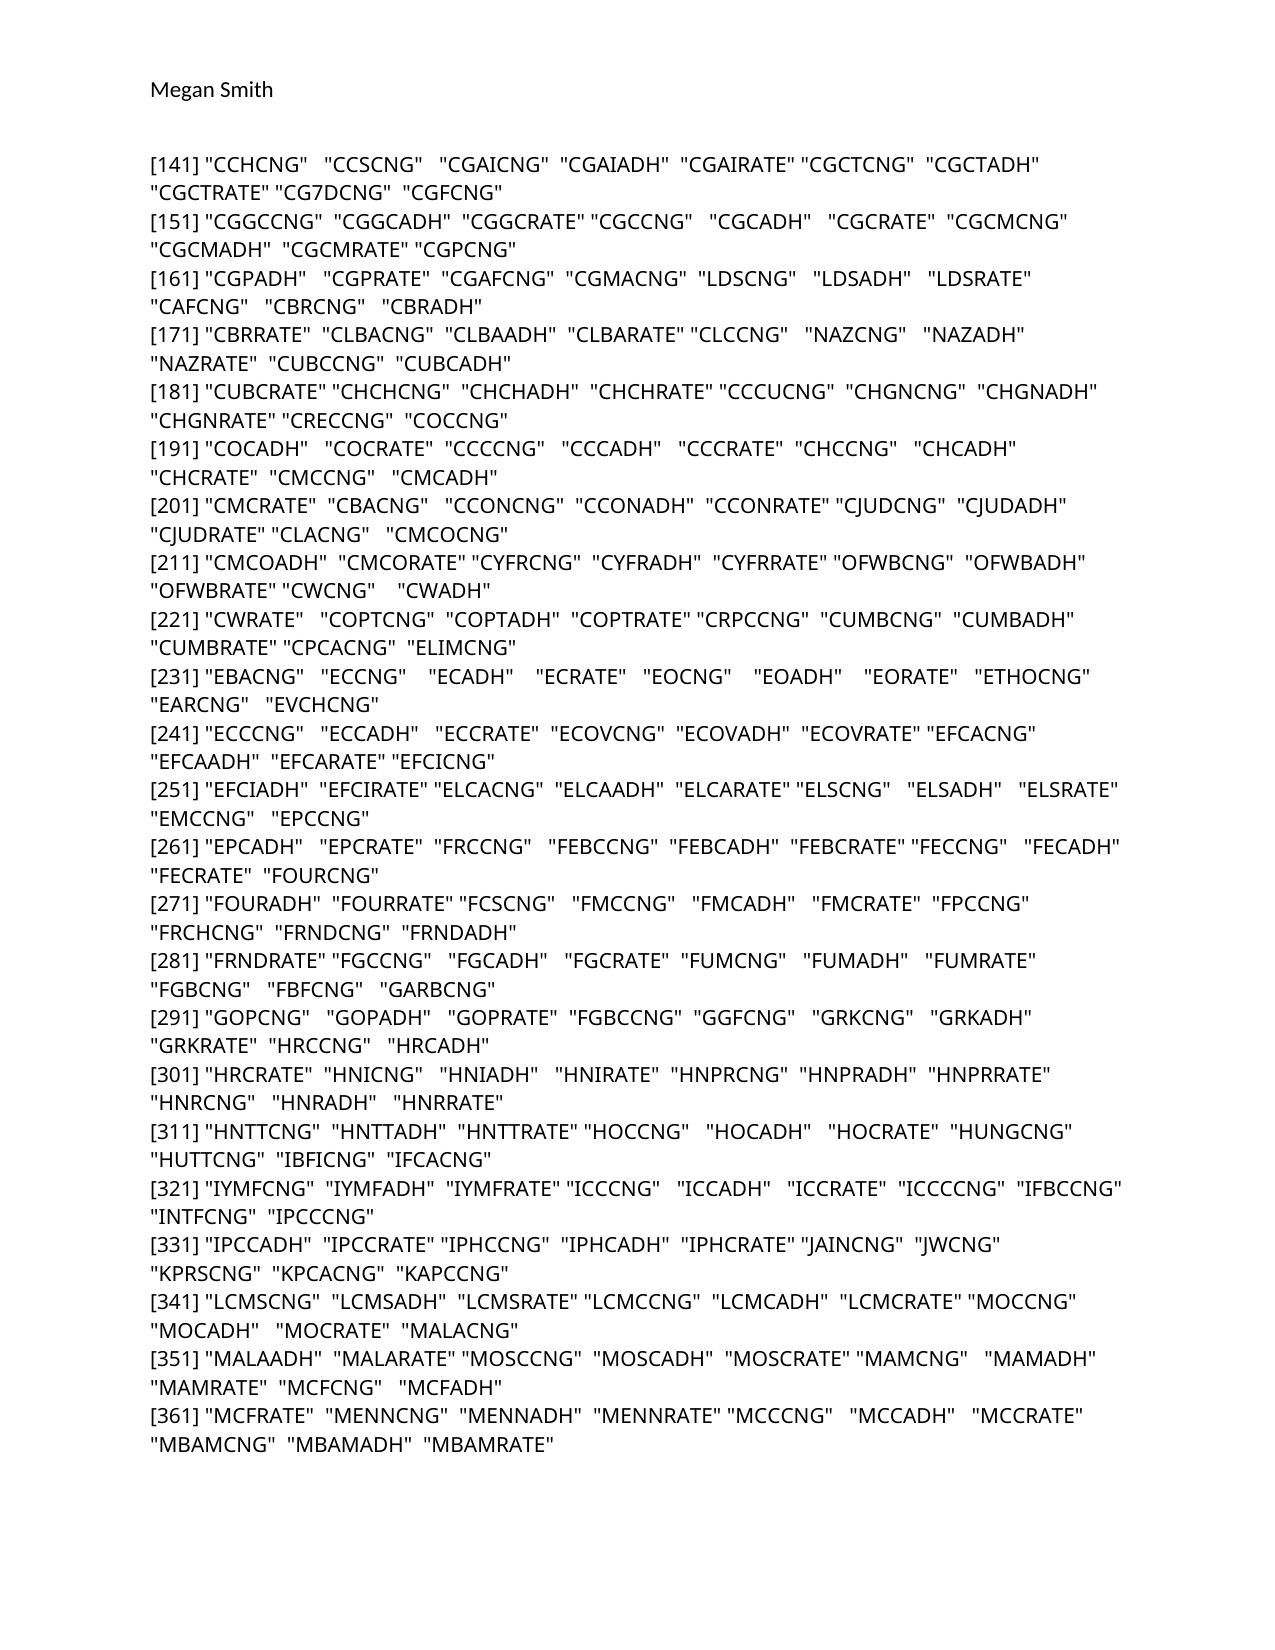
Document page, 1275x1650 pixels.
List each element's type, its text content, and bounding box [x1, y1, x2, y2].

text [271] "FOURADH" "FOURRATE" "FCSCNG" "FMCCNG" "FMCADH" "FMCRATE" "FPCCNG" "FRCHCNG" "FRNDCNG" "FRNDADH" [150, 889, 1125, 946]
text [301] "HRCRATE" "HNICNG" "HNIADH" "HNIRATE" "HNPRCNG" "HNPRADH" "HNPRRATE" "HNRCNG" "HNRADH" "HNRRATE" [150, 1060, 1125, 1117]
text [181] "CUBCRATE" "CHCHCNG" "CHCHADH" "CHCHRATE" "CCCUCNG" "CHGNCNG" "CHGNADH" "CHGNRATE" "CRECCNG" "COCCNG" [150, 377, 1125, 434]
text [201] "CMCRATE" "CBACNG" "CCONCNG" "CCONADH" "CCONRATE" "CJUDCNG" "CJUDADH" "CJUDRATE" "CLACNG" "CMCOCNG" [150, 491, 1125, 548]
text [241] "ECCCNG" "ECCADH" "ECCRATE" "ECOVCNG" "ECOVADH" "ECOVRATE" "EFCACNG" "EFCAADH" "EFCARATE" "EFCICNG" [150, 719, 1125, 776]
text [261] "EPCADH" "EPCRATE" "FRCCNG" "FEBCCNG" "FEBCADH" "FEBCRATE" "FECCNG" "FECADH" "FECRATE" "FOURCNG" [150, 832, 1125, 889]
text [221] "CWRATE" "COPTCNG" "COPTADH" "COPTRATE" "CRPCCNG" "CUMBCNG" "CUMBADH" "CUMBRATE" "CPCACNG" "ELIMCNG" [150, 605, 1125, 662]
text [341] "LCMSCNG" "LCMSADH" "LCMSRATE" "LCMCCNG" "LCMCADH" "LCMCRATE" "MOCCNG" "MOCADH" "MOCRATE" "MALACNG" [150, 1287, 1125, 1344]
text [231] "EBACNG" "ECCNG" "ECADH" "ECRATE" "EOCNG" "EOADH" "EORATE" "ETHOCNG" "EARCNG" "EVCHCNG" [150, 662, 1125, 719]
text [361] "MCFRATE" "MENNCNG" "MENNADH" "MENNRATE" "MCCCNG" "MCCADH" "MCCRATE" "MBAMCNG" "MBAMADH" "MBAMRATE" [150, 1401, 1125, 1458]
text [311] "HNTTCNG" "HNTTADH" "HNTTRATE" "HOCCNG" "HOCADH" "HOCRATE" "HUNGCNG" "HUTTCNG" "IBFICNG" "IFCACNG" [150, 1117, 1125, 1174]
text [141] "CCHCNG" "CCSCNG" "CGAICNG" "CGAIADH" "CGAIRATE" "CGCTCNG" "CGCTADH" "CGCTRATE" "CG7DCNG" "CGFCNG" [150, 150, 1125, 207]
text [161] "CGPADH" "CGPRATE" "CGAFCNG" "CGMACNG" "LDSCNG" "LDSADH" "LDSRATE" "CAFCNG" "CBRCNG" "CBRADH" [150, 264, 1125, 321]
text [211] "CMCOADH" "CMCORATE" "CYFRCNG" "CYFRADH" "CYFRRATE" "OFWBCNG" "OFWBADH" "OFWBRATE" "CWCNG" "CWADH" [150, 548, 1125, 605]
text [281] "FRNDRATE" "FGCCNG" "FGCADH" "FGCRATE" "FUMCNG" "FUMADH" "FUMRATE" "FGBCNG" "FBFCNG" "GARBCNG" [150, 946, 1125, 1003]
text [291] "GOPCNG" "GOPADH" "GOPRATE" "FGBCCNG" "GGFCNG" "GRKCNG" "GRKADH" "GRKRATE" "HRCCNG" "HRCADH" [150, 1003, 1125, 1060]
text [331] "IPCCADH" "IPCCRATE" "IPHCCNG" "IPHCADH" "IPHCRATE" "JAINCNG" "JWCNG" "KPRSCNG" "KPCACNG" "KAPCCNG" [150, 1231, 1125, 1287]
text [171] "CBRRATE" "CLBACNG" "CLBAADH" "CLBARATE" "CLCCNG" "NAZCNG" "NAZADH" "NAZRATE" "CUBCCNG" "CUBCADH" [150, 321, 1125, 377]
text [151] "CGGCCNG" "CGGCADH" "CGGCRATE" "CGCCNG" "CGCADH" "CGCRATE" "CGCMCNG" "CGCMADH" "CGCMRATE" "CGPCNG" [150, 207, 1125, 264]
text [351] "MALAADH" "MALARATE" "MOSCCNG" "MOSCADH" "MOSCRATE" "MAMCNG" "MAMADH" "MAMRATE" "MCFCNG" "MCFADH" [150, 1344, 1125, 1401]
text [251] "EFCIADH" "EFCIRATE" "ELCACNG" "ELCAADH" "ELCARATE" "ELSCNG" "ELSADH" "ELSRATE" "EMCCNG" "EPCCNG" [150, 776, 1125, 832]
text [321] "IYMFCNG" "IYMFADH" "IYMFRATE" "ICCCNG" "ICCADH" "ICCRATE" "ICCCCNG" "IFBCCNG" "INTFCNG" "IPCCCNG" [150, 1174, 1125, 1231]
text [191] "COCADH" "COCRATE" "CCCCNG" "CCCADH" "CCCRATE" "CHCCNG" "CHCADH" "CHCRATE" "CMCCNG" "CMCADH" [150, 434, 1125, 491]
